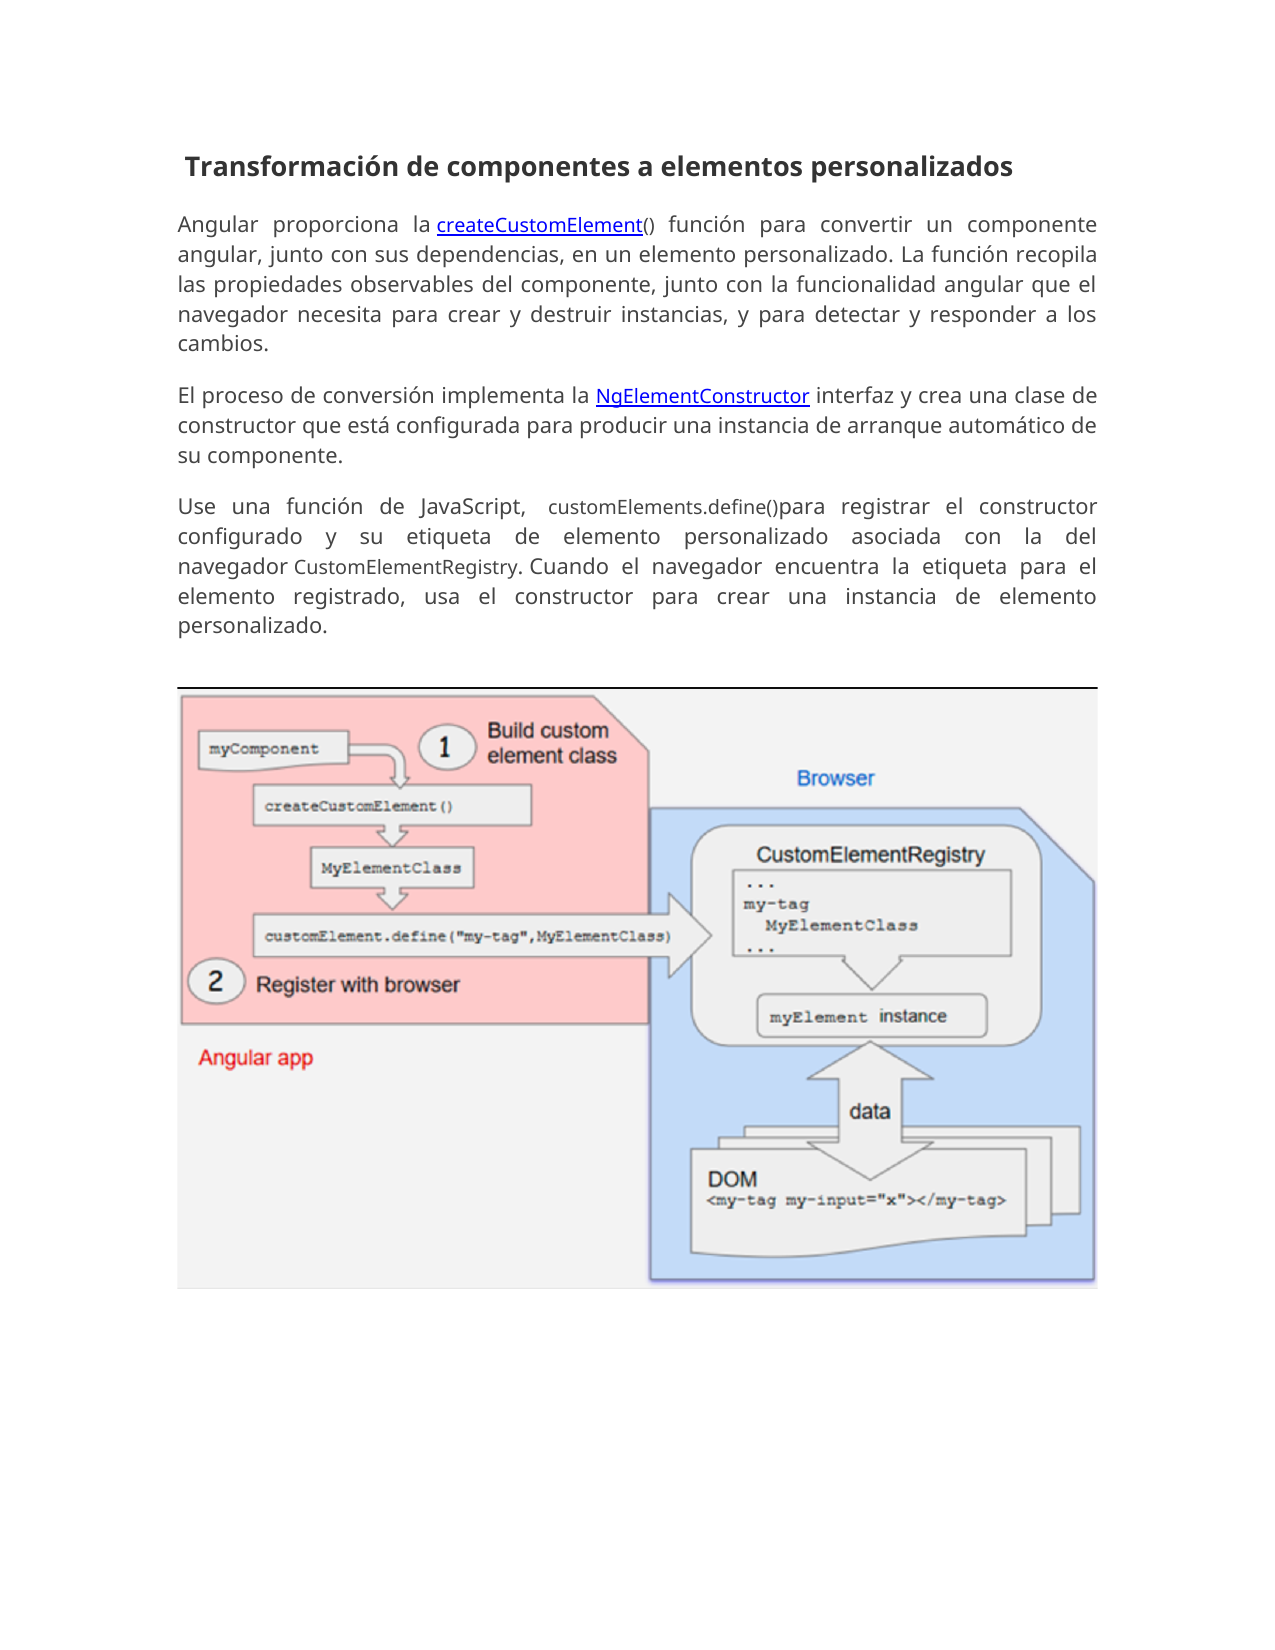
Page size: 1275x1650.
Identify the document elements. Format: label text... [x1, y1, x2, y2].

subtitle Transformación de componentes a elementos personalizados [177, 148, 1098, 184]
picture [177, 687, 1098, 1289]
text Angular proporciona la createCustomElement() función para convertir un componente angular, junto con sus dependencias, en un elemento personalizado. La función recopila las propiedades observables del componente, junto con la funcionalidad angular que el navegador necesita para crear y destruir instancias, y para detectar y responder a los cambios. [177, 209, 1098, 358]
text El proceso de conversión implementa la NgElementConstructor interfaz y crea una clase de constructor que está configurada para producir una instancia de arranque automático de su componente. [177, 380, 1098, 469]
text Use una función de JavaScript, customElements.define()para registrar el constructor configurado y su etiqueta de elemento personalizado asociada con la del navegador CustomElementRegistry. Cuando el navegador encuentra la etiqueta para el elemento registrado, usa el constructor para crear una instancia de elemento personalizado. [177, 491, 1098, 640]
